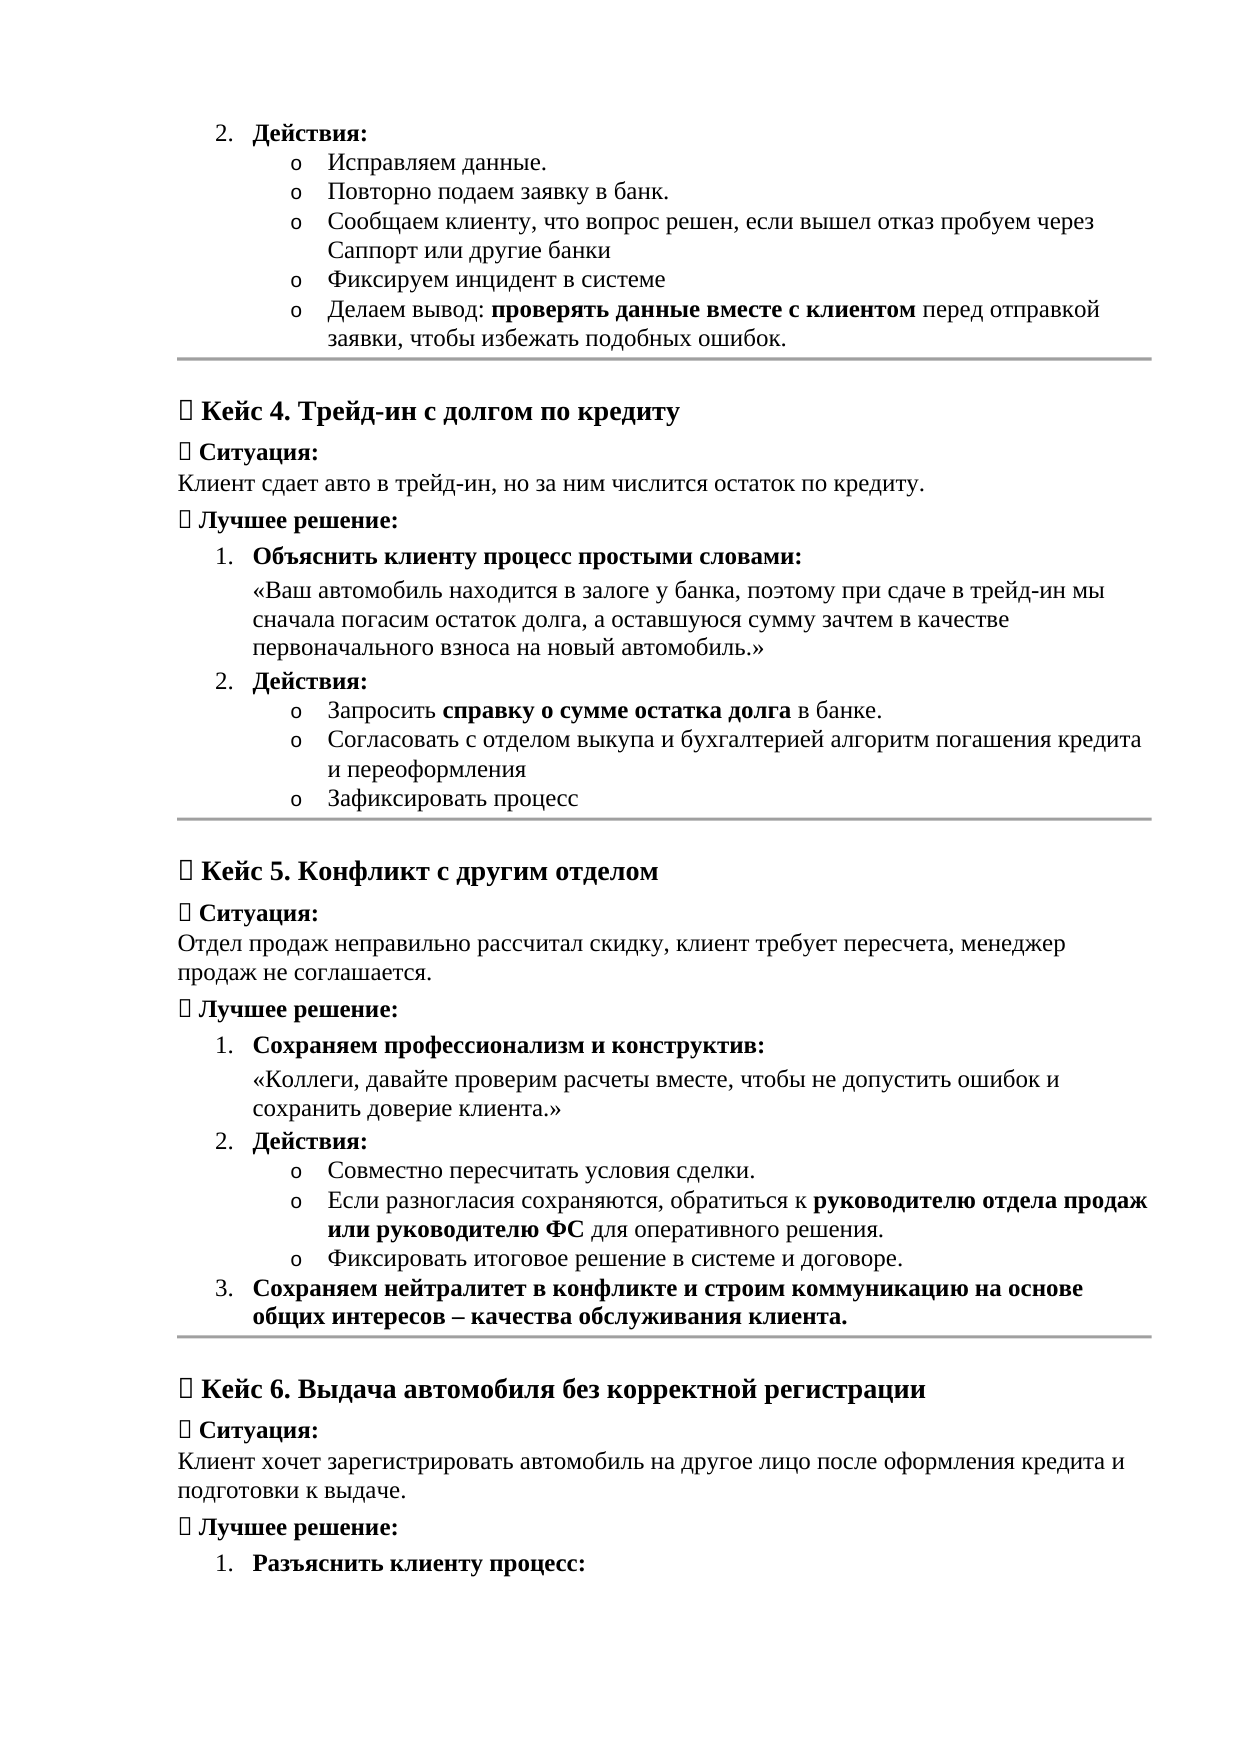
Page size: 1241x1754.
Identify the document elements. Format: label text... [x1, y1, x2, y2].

list Исправляем данные. [290, 147, 1152, 176]
list Объяснить клиенту процесс простыми словами: [215, 541, 1152, 570]
text 📝 Кейс 4. Трейд-ин с долгом по кредиту [177, 391, 1152, 429]
list Действия: [215, 666, 1152, 695]
list Запросить справку о сумме остатка долга в банке. [290, 695, 1152, 724]
list Действия: [215, 1126, 1152, 1155]
text 🔷 Ситуация: Клиент хочет зарегистрировать автомобиль на другое лицо после оформления кредита и подготовки к выдаче. [177, 1412, 1152, 1503]
list Сохраняем нейтралитет в конфликте и строим коммуникацию на основе общих интересов – качества обслуживания клиента. [215, 1273, 1152, 1330]
list Фиксировать итоговое решение в системе и договоре. [290, 1243, 1152, 1273]
text 🔷 Ситуация: Клиент сдает авто в трейд-ин, но за ним числится остаток по кредиту. [177, 434, 1152, 497]
list Фиксируем инцидент в системе [290, 264, 1152, 294]
list Делаем вывод: проверять данные вместе с клиентом перед отправкой заявки, чтобы избежать подобных ошибок. [290, 294, 1152, 352]
text ✅ Лучшее решение: [177, 502, 1152, 536]
text «Ваш автомобиль находится в залоге у банка, поэтому при сдаче в трейд-ин мы сначала погасим остаток долга, а оставшуюся сумму зачтем в качестве первоначального взноса на новый автомобиль.» [252, 575, 1152, 661]
text 🔷 Ситуация: Отдел продаж неправильно рассчитал скидку, клиент требует пересчета, менеджер продаж не соглашается. [177, 894, 1152, 986]
list Действия: [215, 118, 1152, 147]
text 📝 Кейс 6. Выдача автомобиля без корректной регистрации [177, 1368, 1152, 1407]
text «Коллеги, давайте проверим расчеты вместе, чтобы не допустить ошибок и сохранить доверие клиента.» [252, 1064, 1152, 1121]
text ✅ Лучшее решение: [177, 1508, 1152, 1543]
list Сообщаем клиенту, что вопрос решен, если вышел отказ пробуем через Саппорт или другие банки [290, 206, 1152, 264]
list Сохраняем профессионализм и конструктив: [215, 1030, 1152, 1059]
list Зафиксировать процесс [290, 783, 1152, 812]
text ✅ Лучшее решение: [177, 991, 1152, 1025]
list Если разногласия сохраняются, обратиться к руководителю отдела продаж или руководителю ФС для оперативного решения. [290, 1185, 1152, 1243]
list Повторно подаем заявку в банк. [290, 176, 1152, 206]
text 📝 Кейс 5. Конфликт с другим отделом [177, 851, 1152, 889]
list Согласовать с отделом выкупа и бухгалтерией алгоритм погашения кредита и переоформления [290, 724, 1152, 783]
list Разъяснить клиенту процесс: [215, 1548, 1152, 1576]
list Совместно пересчитать условия сделки. [290, 1155, 1152, 1185]
